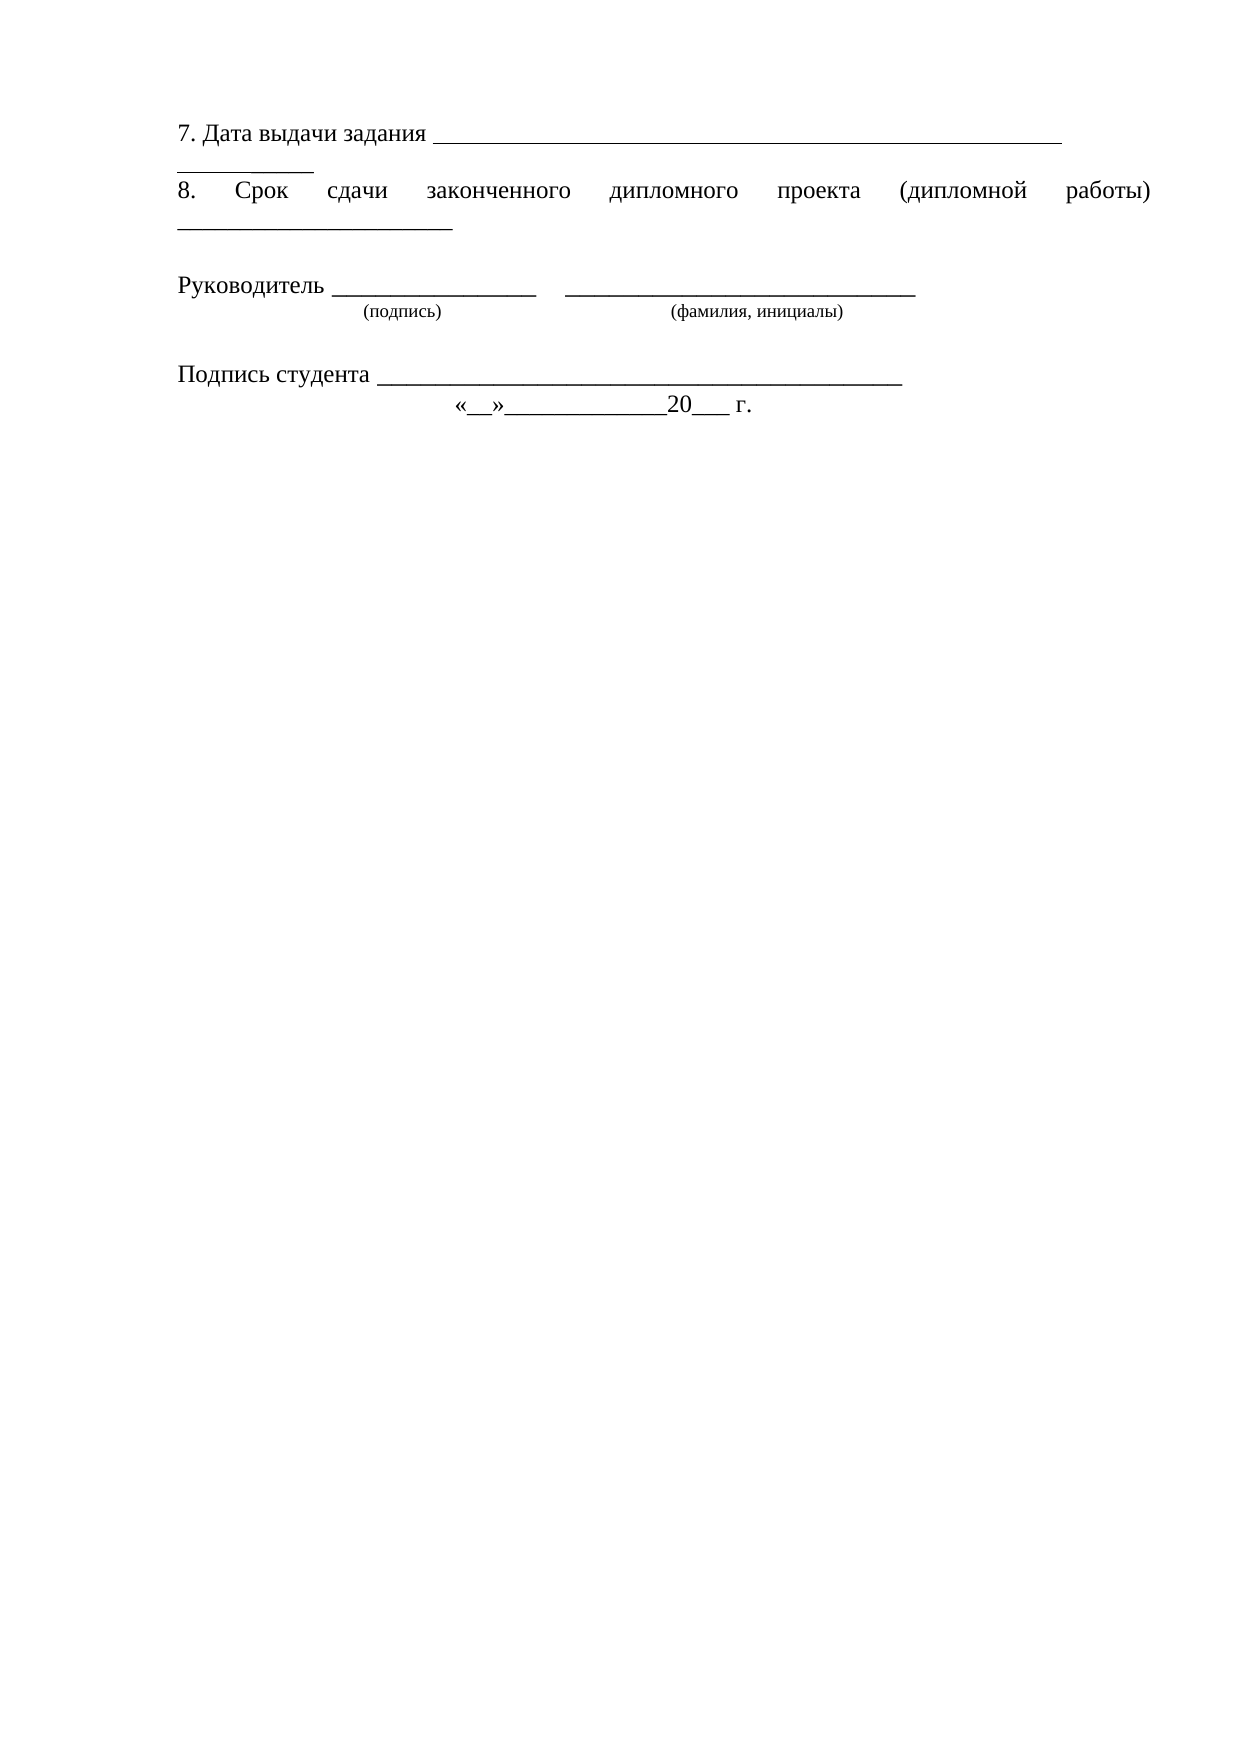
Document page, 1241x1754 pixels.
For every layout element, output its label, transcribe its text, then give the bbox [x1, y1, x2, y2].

text Руководитель ______________ ________________________ [177, 267, 1152, 300]
text Подпись студента ____________________________________ [177, 355, 1152, 389]
text (подпись) (фамилия, инициалы) [340, 300, 1152, 322]
text 7. Дата выдачи задания _____ [177, 118, 1152, 176]
text «__»_____________20___ г. [177, 389, 1152, 418]
text 8. Срок сдачи законченного дипломного проекта (дипломной работы) ______________________ [177, 176, 1152, 233]
